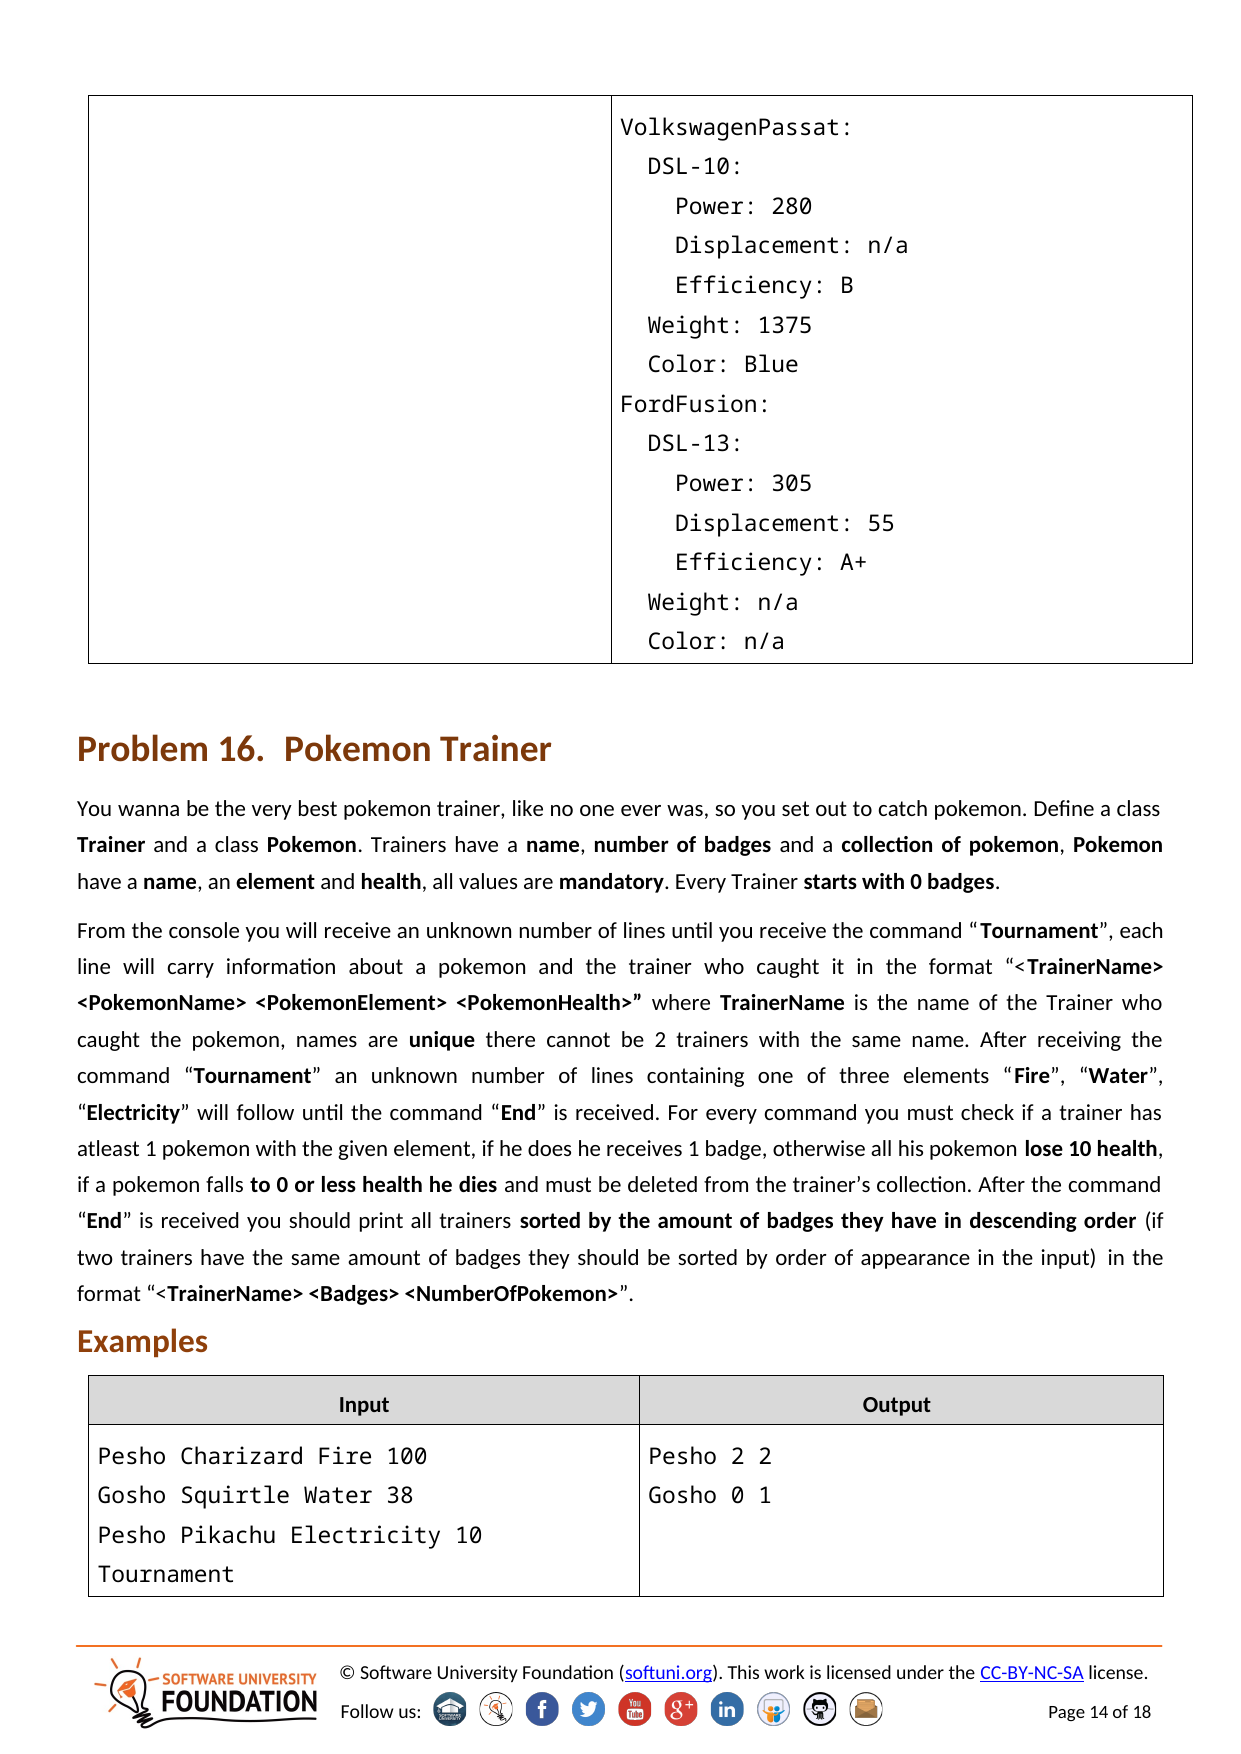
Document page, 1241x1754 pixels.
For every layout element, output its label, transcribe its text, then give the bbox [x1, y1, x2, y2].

picture [479, 1692, 513, 1726]
text From the console you will receive an unknown number of lines until you receive the command “Tournament”, each line will carry information about a pokemon and the trainer who caught it in the format “<TrainerName> <PokemonName> <PokemonElement> <PokemonHealth>” where TrainerName is the name of the Trainer who caught the pokemon, names are unique there cannot be 2 trainers with the same name. After receiving the command “Tournament” an unknown number of lines containing one of three elements “Fire”, “Water”, “Electricity” will follow until the command “End” is received. For every command you must check if a trainer has atleast 1 pokemon with the given element, if he does he receives 1 badge, otherwise all his pokemon lose 10 health, if a pokemon falls to 0 or less health he dies and must be deleted from the trainer’s collection. After the command “End” is received you should print all trainers sorted by the amount of badges they have in descending order (if two trainers have the same amount of badges they should be sorted by order of appearance in the input) in the format “<TrainerName> <Badges> <NumberOfPokemon>”. [77, 907, 1163, 1307]
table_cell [89, 96, 611, 662]
picture [572, 1692, 605, 1726]
picture [664, 1692, 698, 1726]
picture [433, 1692, 467, 1726]
picture [803, 1692, 837, 1726]
picture [757, 1692, 790, 1726]
picture [525, 1692, 559, 1726]
picture [849, 1692, 883, 1726]
picture [710, 1692, 744, 1726]
table_cell Pesho 2 2 Gosho 0 1 [640, 1425, 1163, 1596]
picture [93, 1656, 317, 1729]
subtitle Pokemon Trainer [77, 725, 1163, 771]
picture [618, 1692, 652, 1726]
text You wanna be the very best pokemon trainer, like no one ever was, so you set out to catch pokemon. Define a class Trainer and a class Pokemon. Trainers have a name, number of badges and a collection of pokemon, Pokemon have a name, an element and health, all values are mandatory. Every Trainer starts with 0 badges. [77, 786, 1163, 895]
table_header Input [89, 1376, 639, 1424]
table_header Output [640, 1376, 1163, 1424]
subtitle Examples [77, 1320, 1163, 1361]
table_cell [612, 96, 1192, 662]
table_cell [89, 1425, 639, 1596]
